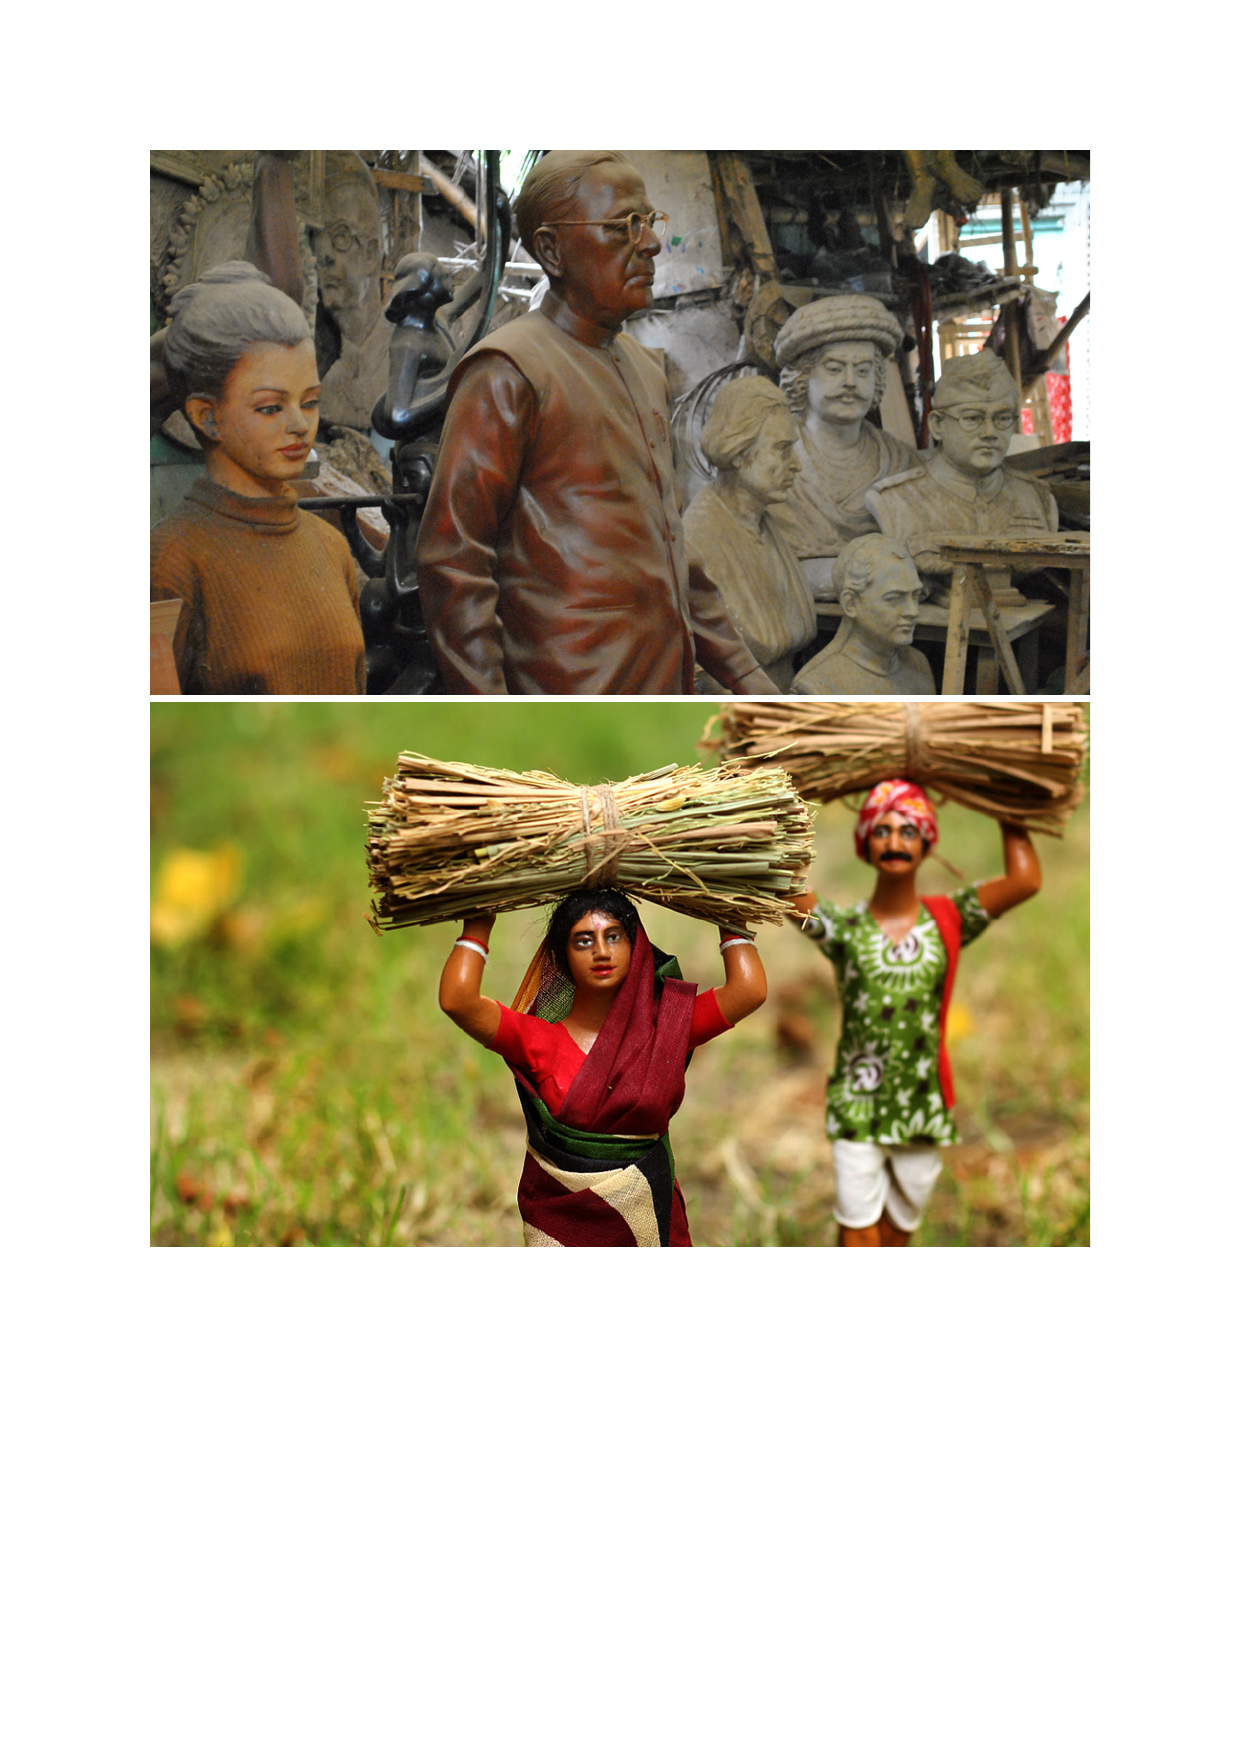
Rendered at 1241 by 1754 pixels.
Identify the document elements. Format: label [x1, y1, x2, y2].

picture [150, 150, 1091, 695]
picture [150, 702, 1091, 1247]
